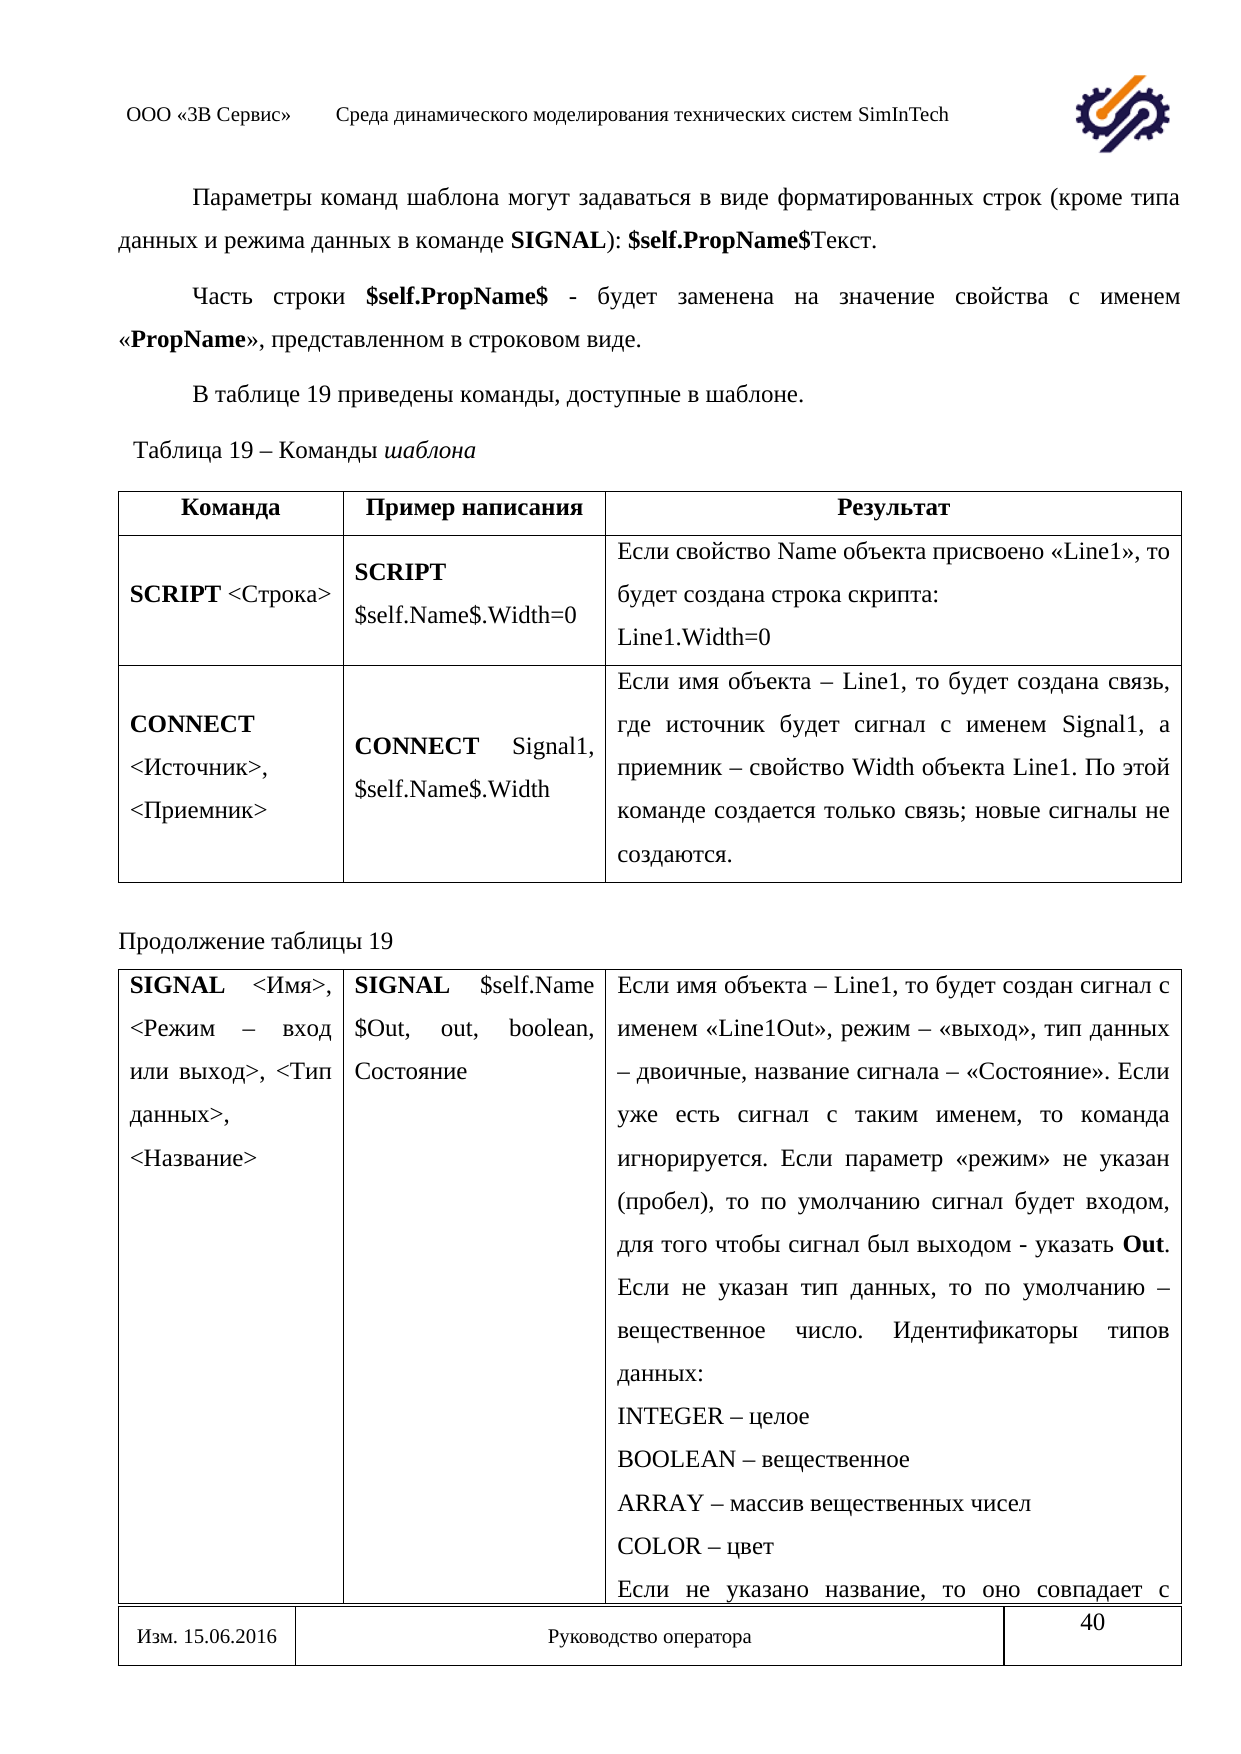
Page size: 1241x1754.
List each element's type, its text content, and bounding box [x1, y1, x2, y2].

text В таблице 19 приведены команды, доступные в шаблоне. [118, 379, 1181, 408]
table_cell SCRIPT <Строка> [119, 536, 343, 665]
picture [1074, 75, 1170, 154]
text Таблица 19 – Команды шаблона [118, 435, 1181, 464]
table_cell CONNECT Signal1, $self.Name$.Width [344, 666, 605, 882]
table_header SIGNAL $self.Name $Out, out, boolean, Состояние [344, 970, 605, 1603]
table_cell Если имя объекта – Line1, то будет создана связь, где источник будет сигнал с именем Signal1, а приемник – свойство Width объекта Line1. По этой команде создается только связь; новые сигналы не создаются. [606, 666, 1181, 882]
table_cell Если свойство Name объекта присвоено «Line1», то будет создана строка скрипта: Line1.Width=0 [606, 536, 1181, 665]
table_header Команда [119, 492, 343, 535]
text Часть строки $self.PropName$ - будет заменена на значение свойства с именем «PropName», представленном в строковом виде. [118, 281, 1181, 353]
text Продолжение таблицы 19 [118, 926, 1181, 955]
table_header Результат [606, 492, 1181, 535]
table_cell CONNECT <Источник>, <Приемник> [119, 666, 343, 882]
table_cell SCRIPT $self.Name$.Width=0 [344, 536, 605, 665]
table_header Пример написания [344, 492, 605, 535]
text Параметры команд шаблона могут задаваться в виде форматированных строк (кроме типа данных и режима данных в команде SIGNAL): $self.PropName$Текст. [118, 182, 1181, 254]
table_header SIGNAL <Имя>, <Режим – вход или выход>, <Тип данных>, <Название> [119, 970, 343, 1603]
